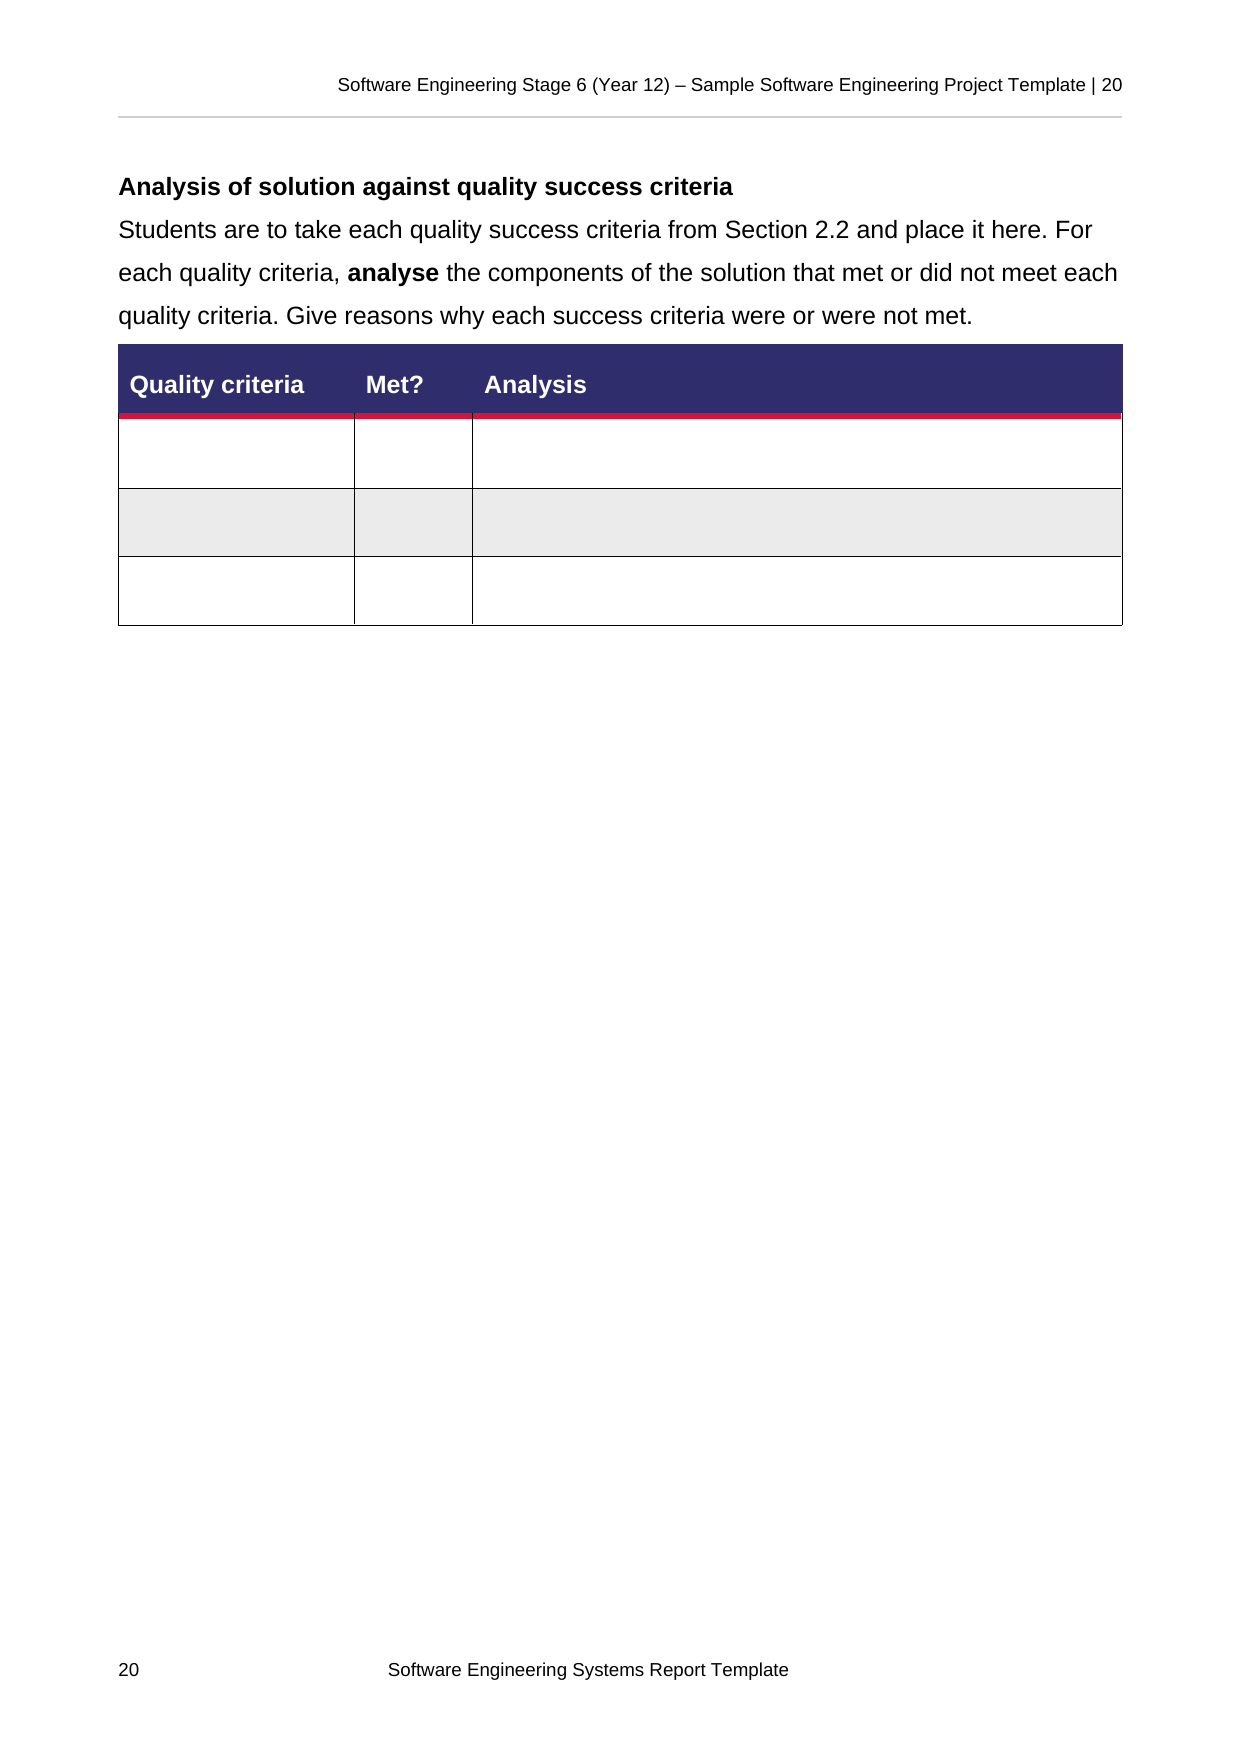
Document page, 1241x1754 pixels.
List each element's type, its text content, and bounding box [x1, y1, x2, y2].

table_cell [119, 419, 354, 487]
table_cell [473, 556, 1122, 624]
table_cell [119, 489, 354, 556]
table_cell [119, 557, 354, 624]
table_header Quality criteria [119, 345, 354, 413]
table_header Analysis [473, 345, 1122, 413]
table_cell [473, 413, 1122, 487]
table_cell [355, 489, 472, 556]
table_header Met? [355, 345, 472, 413]
text Analysis of solution against quality success criteria Students are to take each quality success criteria from Section 2.2 and place it here. For each quality criteria, analyse the components of the solution that met or did not meet each quality criteria. Give reasons why each success criteria were or were not met. [118, 172, 1122, 330]
table_cell [473, 488, 1122, 556]
table_cell [355, 557, 472, 624]
table_cell [355, 419, 472, 487]
